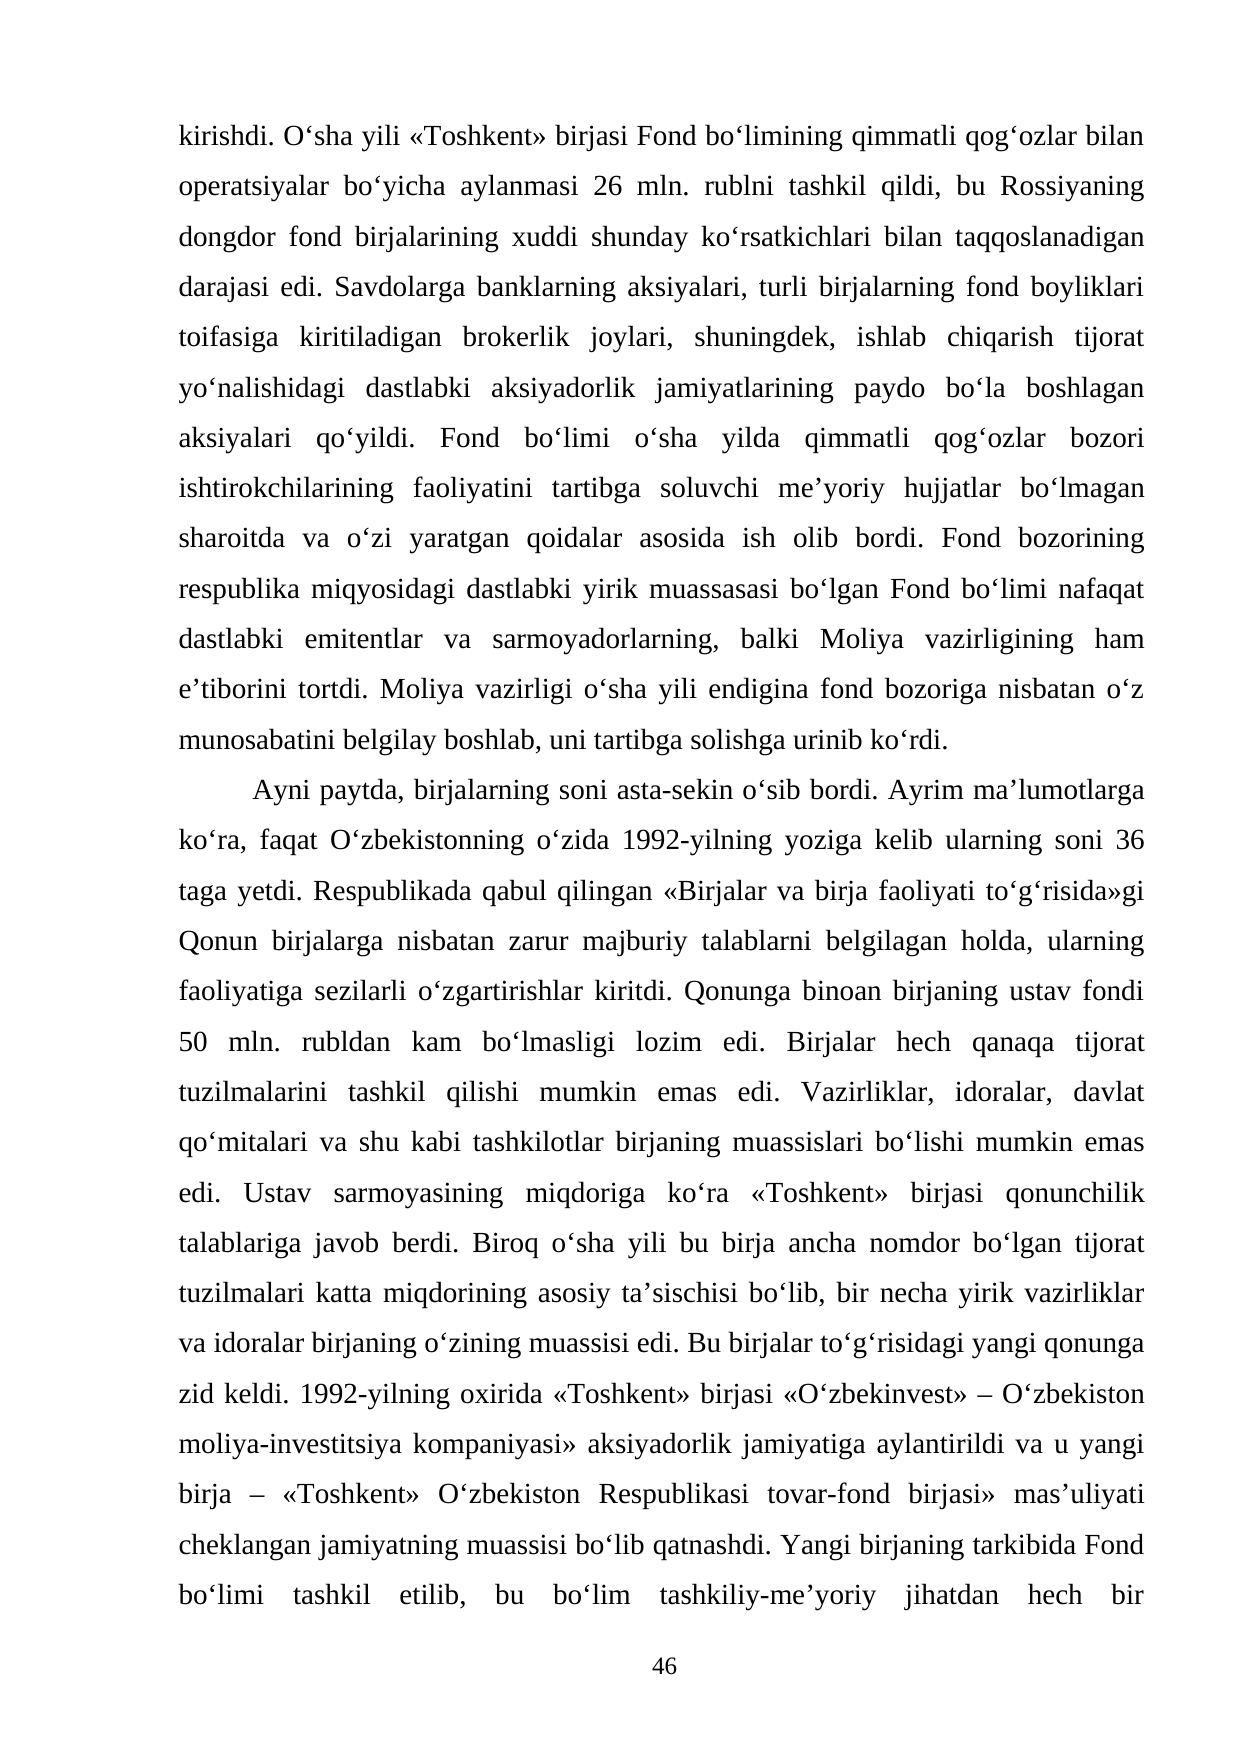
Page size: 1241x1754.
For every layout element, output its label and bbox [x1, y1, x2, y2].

text [178, 772, 1145, 1611]
text [178, 118, 1145, 755]
